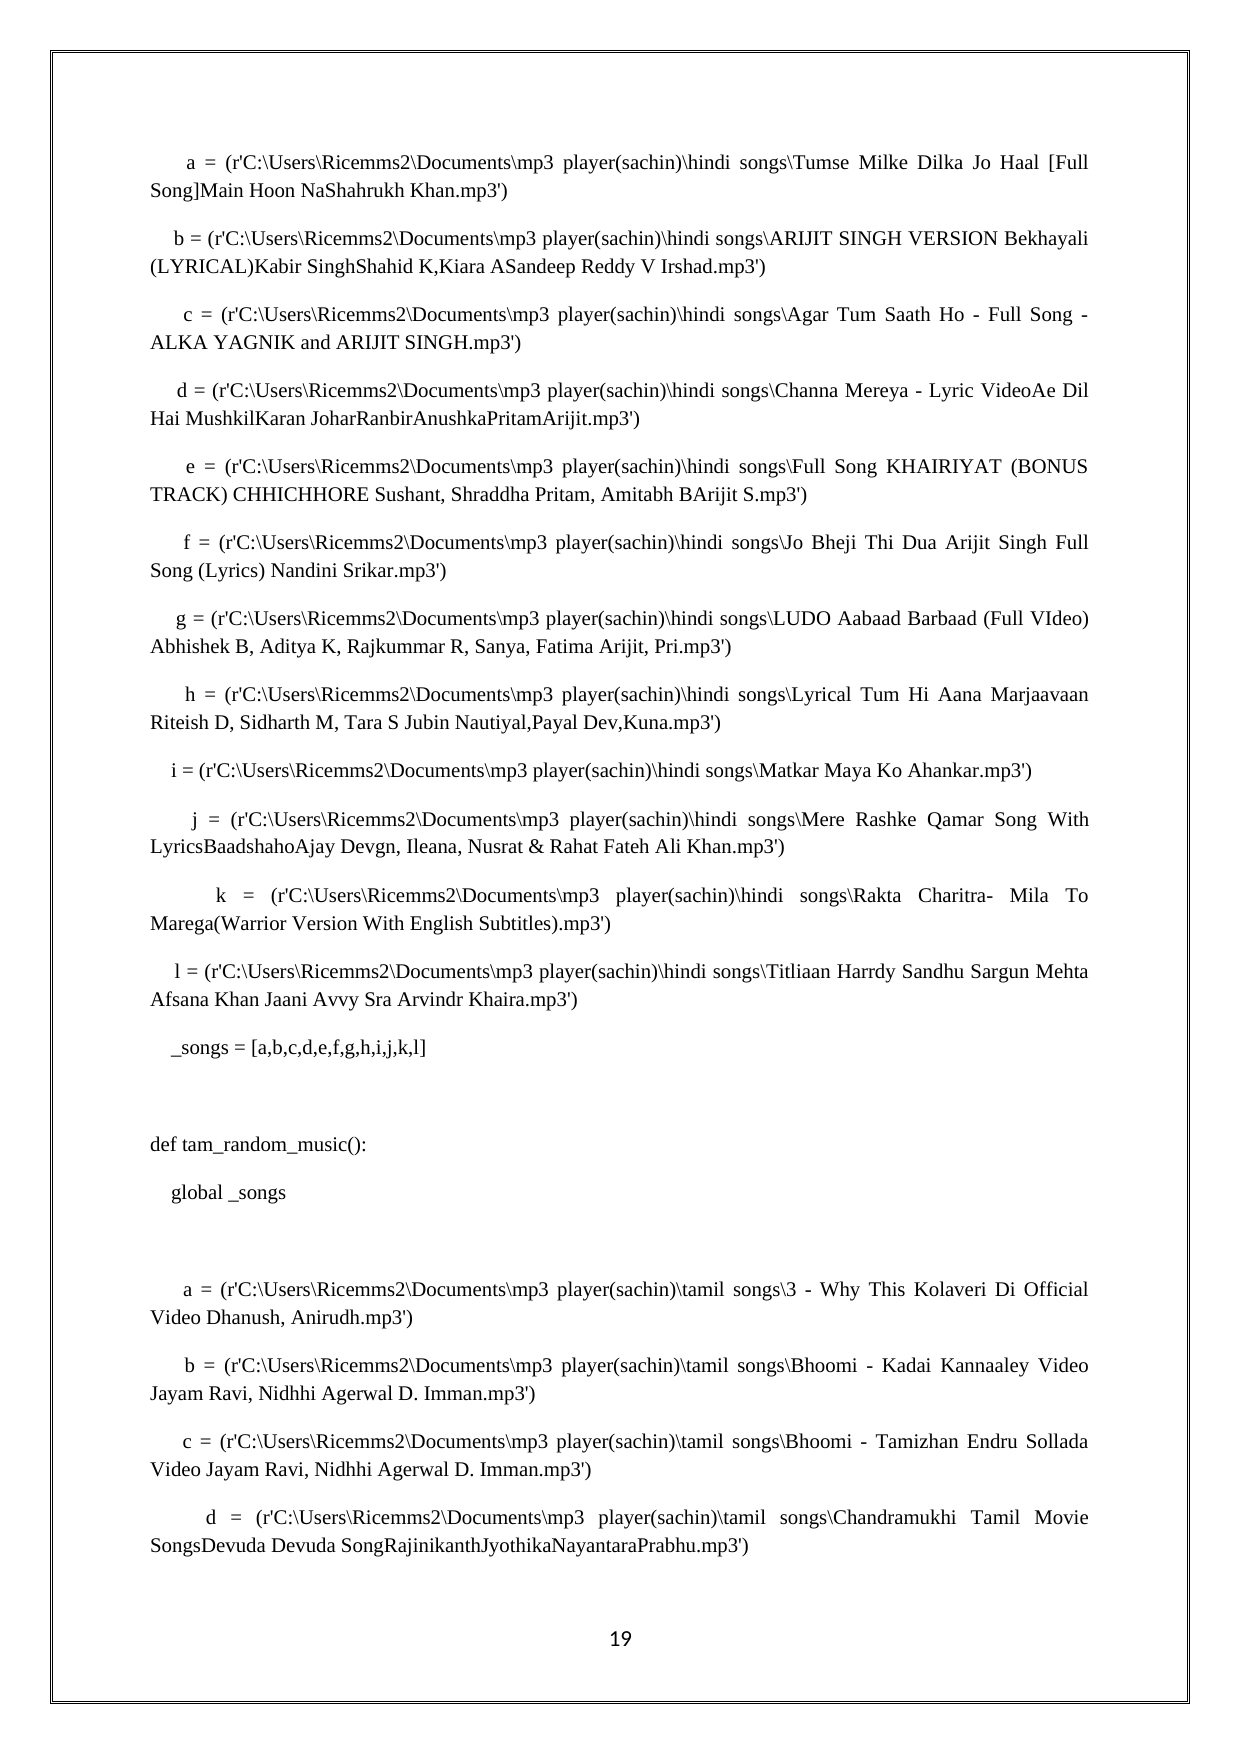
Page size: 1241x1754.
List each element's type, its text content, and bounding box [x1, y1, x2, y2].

text c = (r'C:\Users\Ricemms2\Documents\mp3 player(sachin)\hindi songs\Agar Tum Saath Ho - Full Song - ALKA YAGNIK and ARIJIT SINGH.mp3') [150, 302, 1090, 354]
text e = (r'C:\Users\Ricemms2\Documents\mp3 player(sachin)\hindi songs\Full Song KHAIRIYAT (BONUS TRACK) CHHICHHORE Sushant, Shraddha Pritam, Amitabh BArijit S.mp3') [150, 454, 1090, 506]
text b = (r'C:\Users\Ricemms2\Documents\mp3 player(sachin)\hindi songs\ARIJIT SINGH VERSION Bekhayali (LYRICAL)Kabir SinghShahid K,Kiara ASandeep Reddy V Irshad.mp3') [150, 226, 1090, 278]
text d = (r'C:\Users\Ricemms2\Documents\mp3 player(sachin)\hindi songs\Channa Mereya - Lyric VideoAe Dil Hai MushkilKaran JoharRanbirAnushkaPritamArijit.mp3') [150, 378, 1090, 430]
text b = (r'C:\Users\Ricemms2\Documents\mp3 player(sachin)\tamil songs\Bhoomi - Kadai Kannaaley Video Jayam Ravi, Nidhhi Agerwal D. Imman.mp3') [150, 1353, 1090, 1405]
text c = (r'C:\Users\Ricemms2\Documents\mp3 player(sachin)\tamil songs\Bhoomi - Tamizhan Endru Sollada Video Jayam Ravi, Nidhhi Agerwal D. Imman.mp3') [150, 1429, 1090, 1481]
text global _songs [150, 1180, 1090, 1204]
text k = (r'C:\Users\Ricemms2\Documents\mp3 player(sachin)\hindi songs\Rakta Charitra- Mila To Marega(Warrior Version With English Subtitles).mp3') [150, 883, 1090, 934]
text g = (r'C:\Users\Ricemms2\Documents\mp3 player(sachin)\hindi songs\LUDO Aabaad Barbaad (Full VIdeo) Abhishek B, Aditya K, Rajkummar R, Sanya, Fatima Arijit, Pri.mp3') [150, 606, 1090, 658]
text def tam_random_music(): [150, 1132, 1090, 1156]
text a = (r'C:\Users\Ricemms2\Documents\mp3 player(sachin)\hindi songs\Tumse Milke Dilka Jo Haal [Full Song]Main Hoon NaShahrukh Khan.mp3') [150, 150, 1090, 202]
text a = (r'C:\Users\Ricemms2\Documents\mp3 player(sachin)\tamil songs\3 - Why This Kolaveri Di Official Video Dhanush, Anirudh.mp3') [150, 1277, 1090, 1329]
text d = (r'C:\Users\Ricemms2\Documents\mp3 player(sachin)\tamil songs\Chandramukhi Tamil Movie SongsDevuda Devuda SongRajinikanthJyothikaNayantaraPrabhu.mp3') [150, 1505, 1090, 1557]
text l = (r'C:\Users\Ricemms2\Documents\mp3 player(sachin)\hindi songs\Titliaan Harrdy Sandhu Sargun Mehta Afsana Khan Jaani Avvy Sra Arvindr Khaira.mp3') [150, 959, 1090, 1011]
text f = (r'C:\Users\Ricemms2\Documents\mp3 player(sachin)\hindi songs\Jo Bheji Thi Dua Arijit Singh Full Song (Lyrics) Nandini Srikar.mp3') [150, 530, 1090, 582]
text _songs = [a,b,c,d,e,f,g,h,i,j,k,l] [150, 1035, 1090, 1059]
text j = (r'C:\Users\Ricemms2\Documents\mp3 player(sachin)\hindi songs\Mere Rashke Qamar Song With LyricsBaadshahoAjay Devgn, Ileana, Nusrat & Rahat Fateh Ali Khan.mp3') [150, 807, 1090, 858]
text h = (r'C:\Users\Ricemms2\Documents\mp3 player(sachin)\hindi songs\Lyrical Tum Hi Aana Marjaavaan Riteish D, Sidharth M, Tara S Jubin Nautiyal,Payal Dev,Kuna.mp3') [150, 682, 1090, 734]
text i = (r'C:\Users\Ricemms2\Documents\mp3 player(sachin)\hindi songs\Matkar Maya Ko Ahankar.mp3') [150, 758, 1090, 782]
